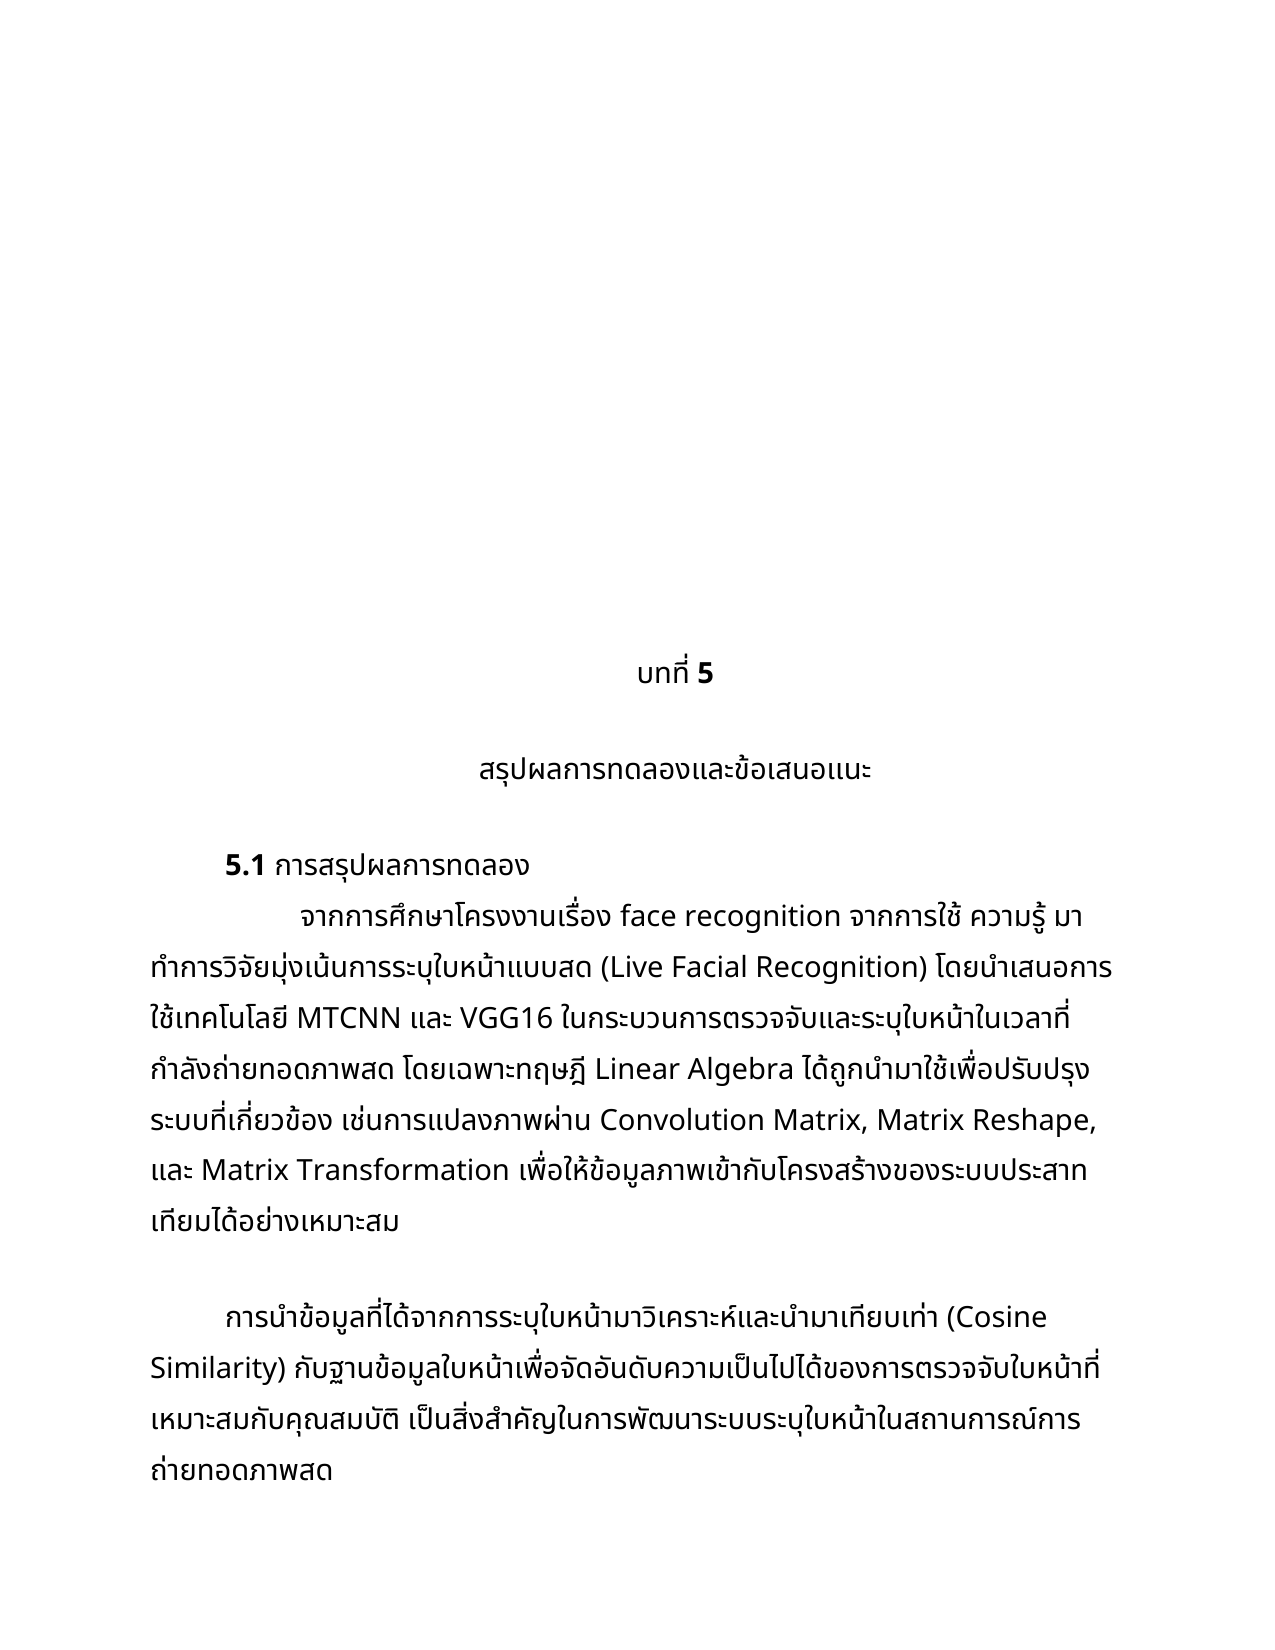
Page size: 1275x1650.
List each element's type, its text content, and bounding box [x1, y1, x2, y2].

text บทที่ 5 [150, 652, 1125, 696]
text การนำข้อมูลที่ได้จากการระบุใบหน้ามาวิเคราะห์และนำมาเทียบเท่า (Cosine Similarity) กับฐานข้อมูลใบหน้าเพื่อจัดอันดับความเป็นไปได้ของการตรวจจับใบหน้าที่เหมาะสมกับคุณสมบัติ เป็นสิ่งสำคัญในการพัฒนาระบบระบุใบหน้าในสถานการณ์การถ่ายทอดภาพสด [150, 1297, 1125, 1493]
text สรุปผลการทดลองและข้อเสนอเเนะ [150, 748, 1125, 792]
text 5.1 การสรุปผลการทดลอง [150, 844, 1125, 889]
text จากการศึกษาโครงงานเรื่อง face recognition จากการใช้ ความรู้ มาทำการวิจัยมุ่งเน้นการระบุใบหน้าแบบสด (Live Facial Recognition) โดยนำเสนอการใช้เทคโนโลยี MTCNN และ VGG16 ในกระบวนการตรวจจับและระบุใบหน้าในเวลาที่กำลังถ่ายทอดภาพสด โดยเฉพาะทฤษฎี Linear Algebra ได้ถูกนำมาใช้เพื่อปรับปรุงระบบที่เกี่ยวข้อง เช่นการแปลงภาพผ่าน Convolution Matrix, Matrix Reshape, และ Matrix Transformation เพื่อให้ข้อมูลภาพเข้ากับโครงสร้างของระบบประสาทเทียมได้อย่างเหมาะสม [150, 895, 1125, 1244]
